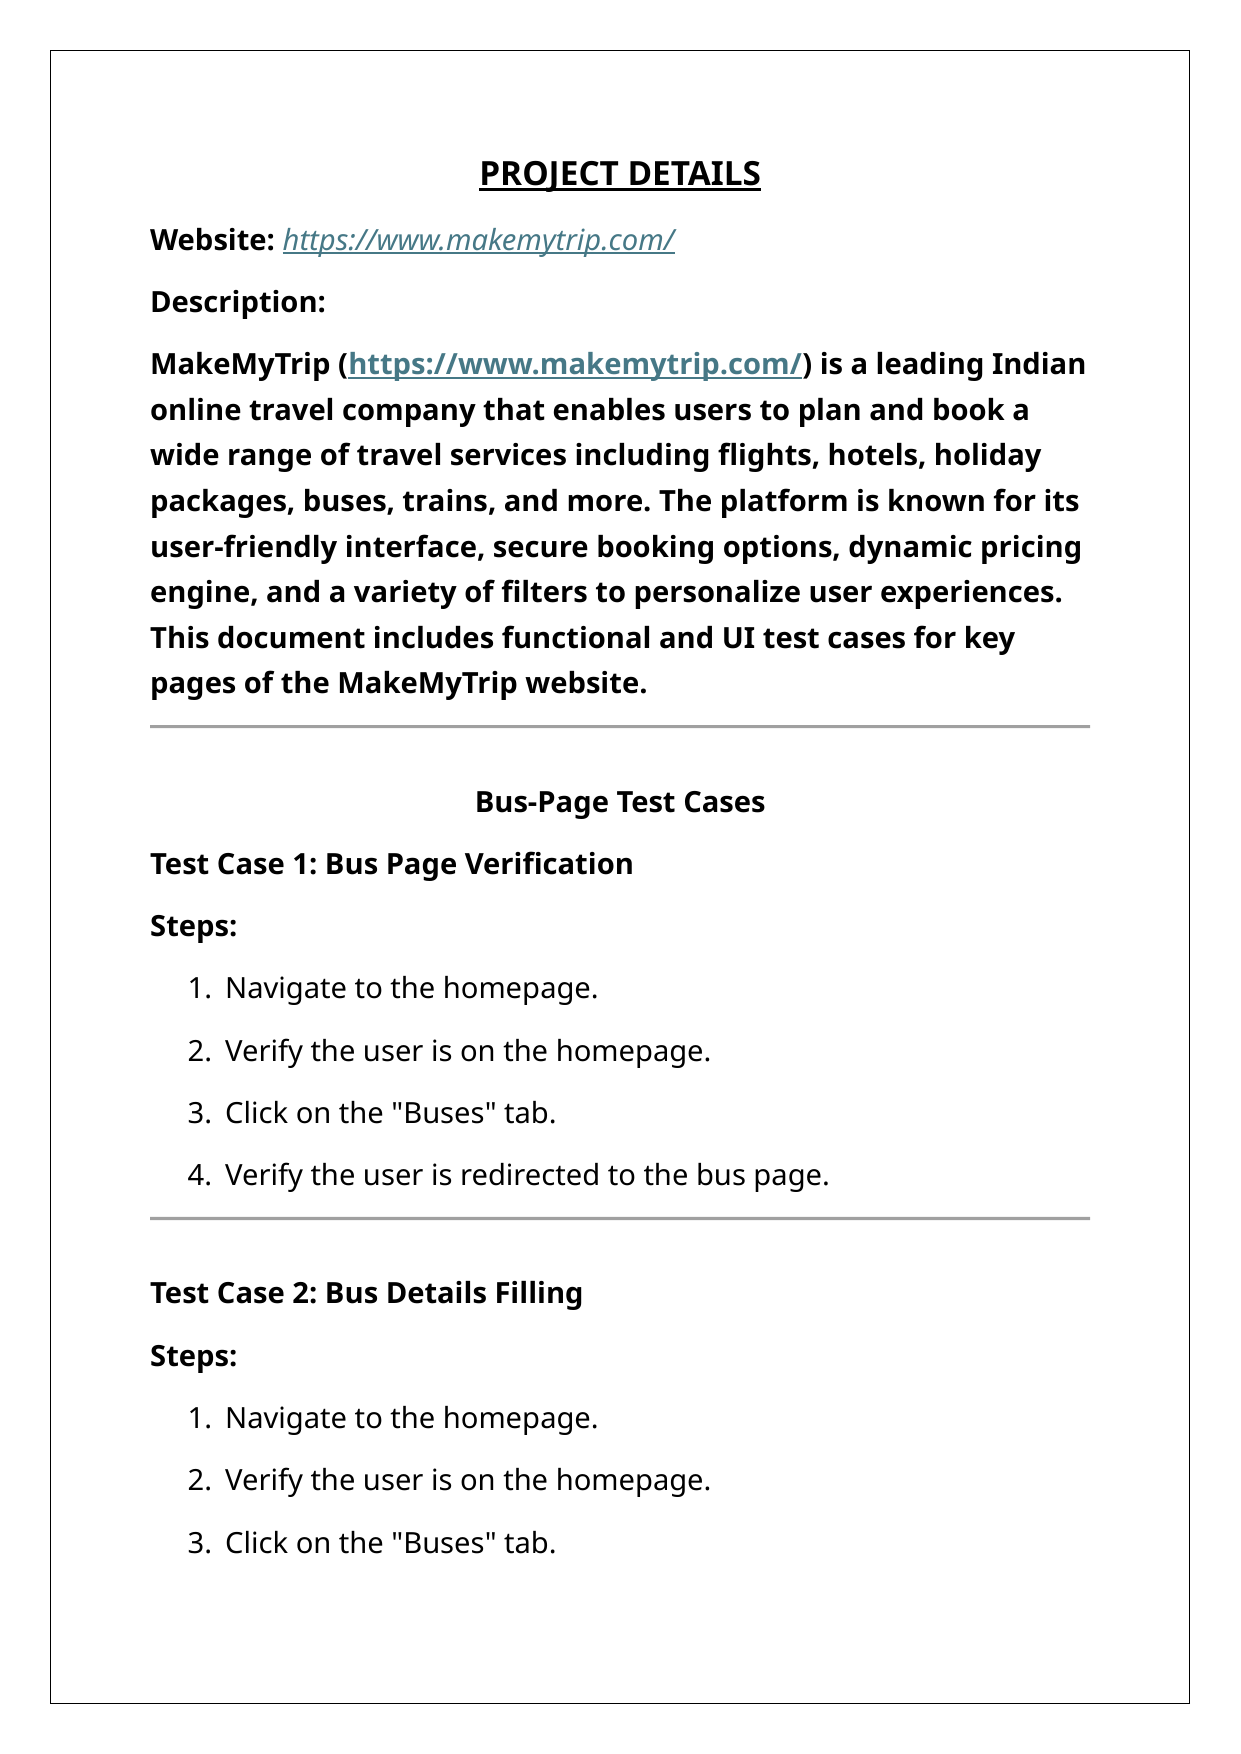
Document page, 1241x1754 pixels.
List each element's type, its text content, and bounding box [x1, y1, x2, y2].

list Verify the user is on the homepage. [187, 1030, 1090, 1070]
list Click on the "Buses" tab. [187, 1092, 1090, 1132]
list Verify the user is on the homepage. [187, 1460, 1090, 1499]
text Website: https://www.makemytrip.com/ [150, 219, 1090, 258]
text Test Case 2: Bus Details Filling [150, 1273, 1090, 1312]
list Navigate to the homepage. [187, 968, 1090, 1007]
text Steps: [150, 1335, 1090, 1375]
text Test Case 1: Bus Page Verification [150, 843, 1090, 883]
text Steps: [150, 906, 1090, 945]
text Description: [150, 281, 1090, 321]
list Click on the "Buses" tab. [187, 1522, 1090, 1562]
text MakeMyTrip (https://www.makemytrip.com/) is a leading Indian online travel company that enables users to plan and book a wide range of travel services including flights, hotels, holiday packages, buses, trains, and more. The platform is known for its user-friendly interface, secure booking options, dynamic pricing engine, and a variety of filters to personalize user experiences. This document includes functional and UI test cases for key pages of the MakeMyTrip website. [150, 343, 1090, 702]
text Bus-Page Test Cases [150, 781, 1090, 821]
list Navigate to the homepage. [187, 1397, 1090, 1437]
list Verify the user is redirected to the bus page. [187, 1155, 1090, 1194]
text PROJECT DETAILS [150, 150, 1090, 195]
